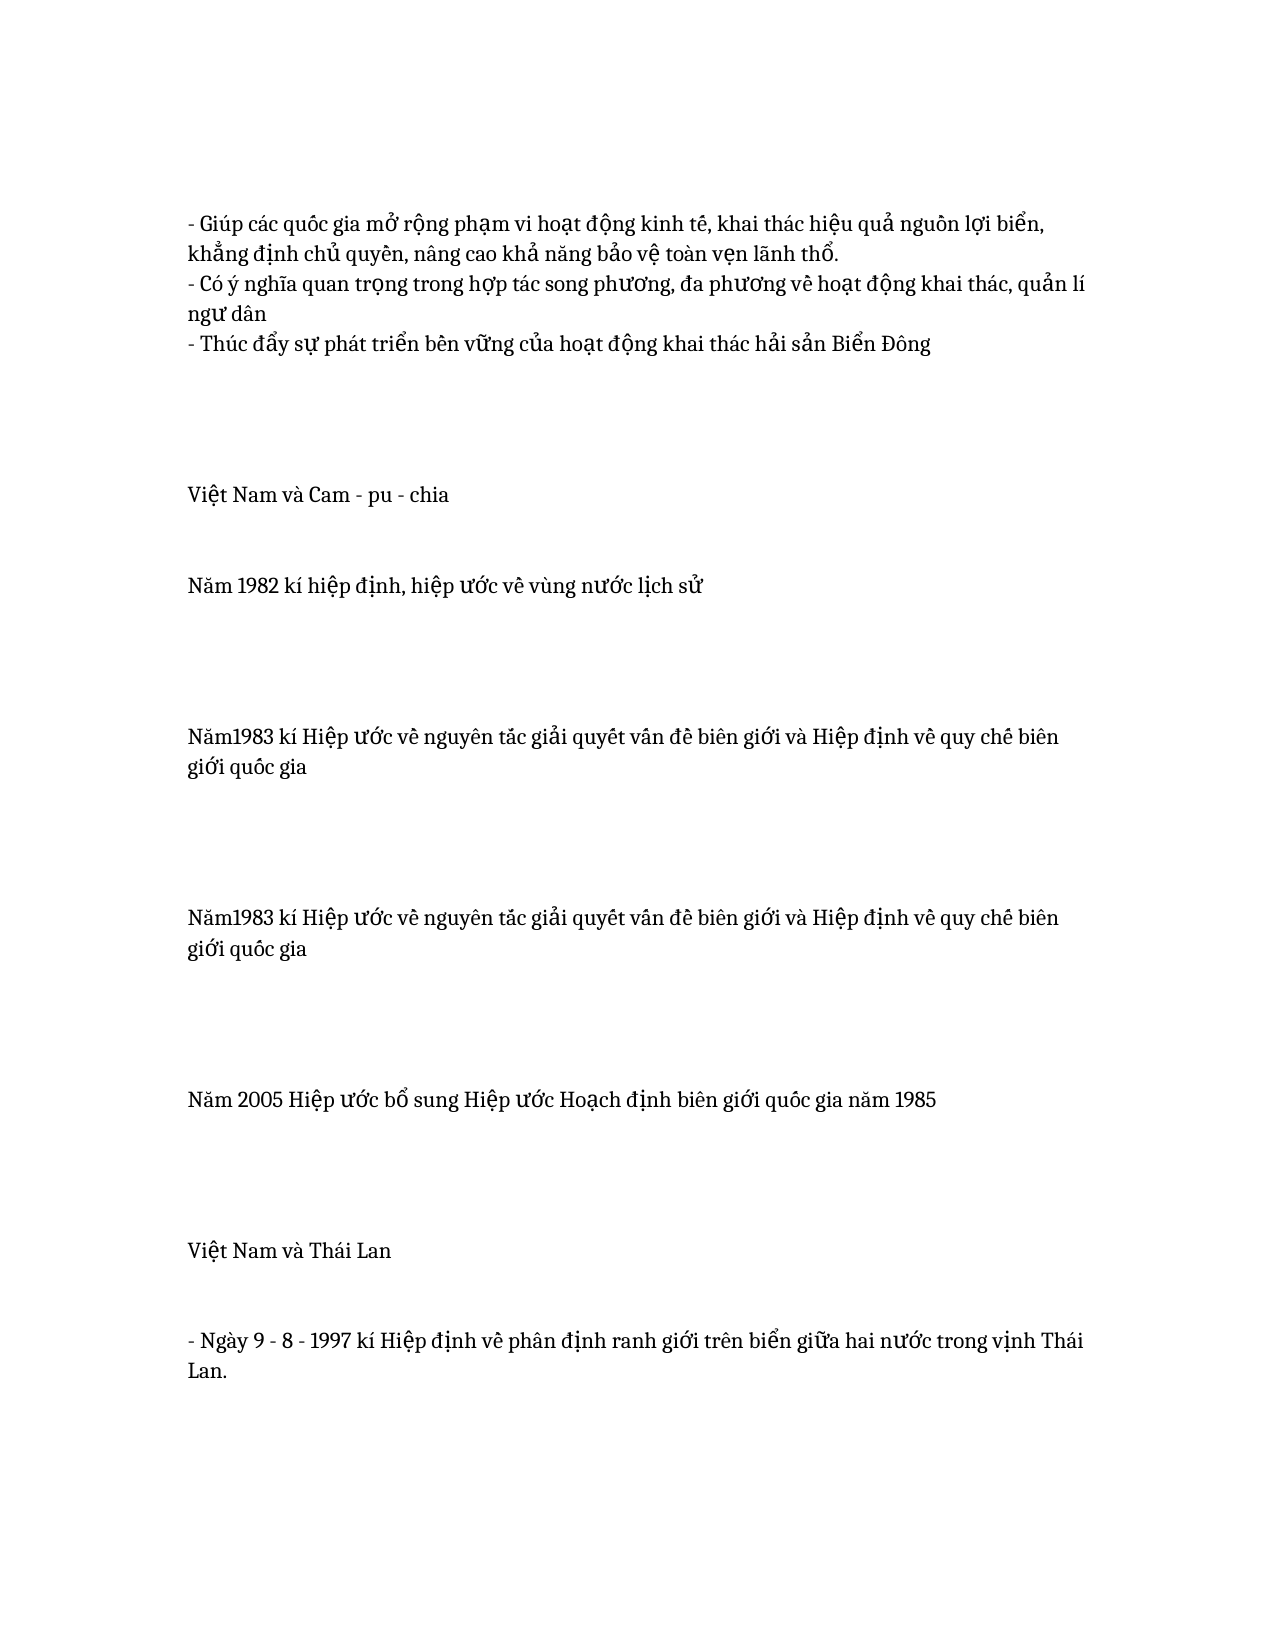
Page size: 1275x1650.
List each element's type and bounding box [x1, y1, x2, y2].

text [187, 150, 1087, 1475]
